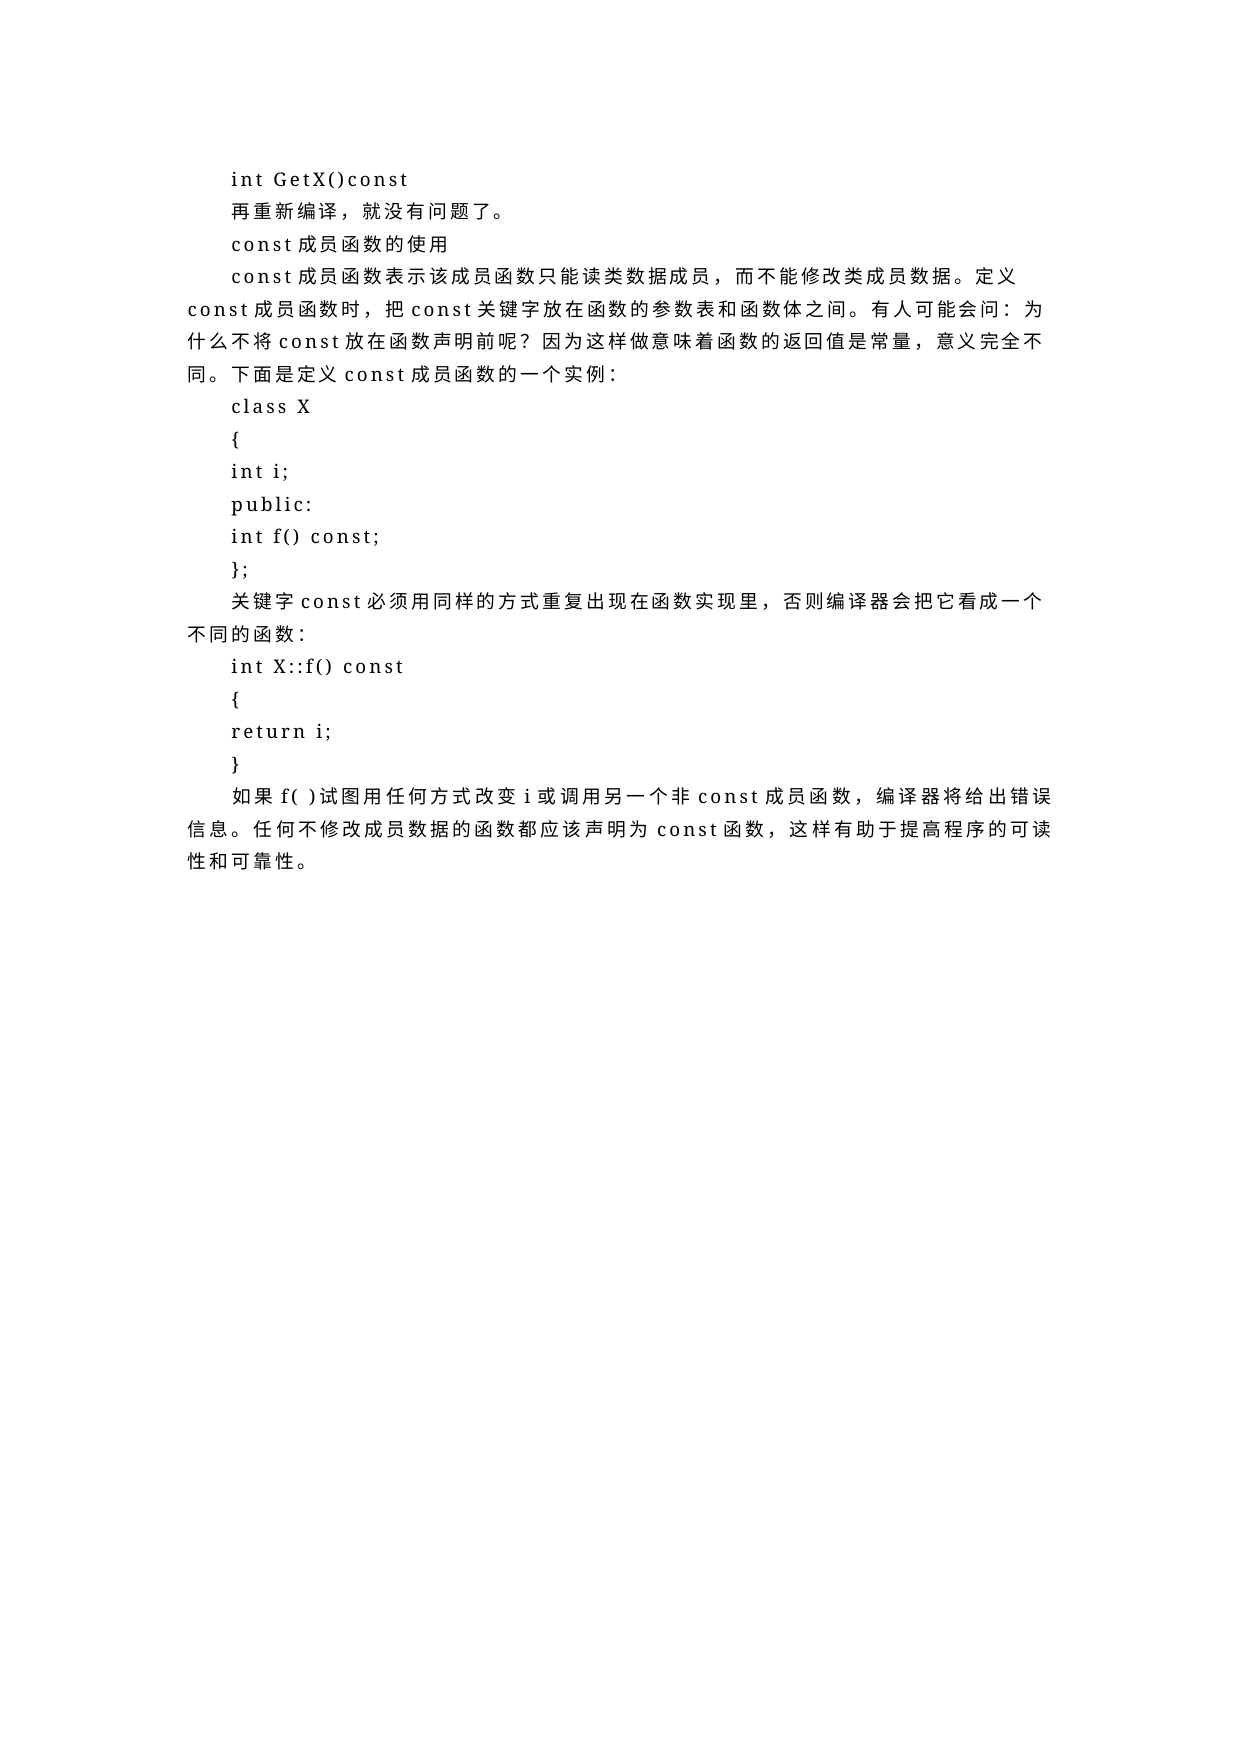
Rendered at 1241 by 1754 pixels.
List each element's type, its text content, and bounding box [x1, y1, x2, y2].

text int f() const; [187, 519, 1053, 552]
text { [187, 682, 1053, 714]
text int GetX()const [187, 162, 1053, 194]
text int X::f() const [187, 649, 1053, 682]
text return i; [187, 714, 1053, 747]
text }; [187, 552, 1053, 584]
text int i; [187, 454, 1053, 487]
text public: [187, 487, 1053, 519]
text const成员函数表示该成员函数只能读类数据成员，而不能修改类成员数据。定义const成员函数时，把const关键字放在函数的参数表和函数体之间。有人可能会问：为什么不将const放在函数声明前呢？因为这样做意味着函数的返回值是常量，意义完全不同。下面是定义const成员函数的一个实例： [187, 259, 1053, 389]
text { [187, 422, 1053, 454]
text 再重新编译，就没有问题了。 [187, 194, 1053, 227]
text class X [187, 389, 1053, 422]
text } [187, 747, 1053, 779]
text 关键字const必须用同样的方式重复出现在函数实现里，否则编译器会把它看成一个不同的函数： [187, 584, 1053, 649]
text 如果f( )试图用任何方式改变i或调用另一个非const成员函数，编译器将给出错误信息。任何不修改成员数据的函数都应该声明为const函数，这样有助于提高程序的可读性和可靠性。 [187, 779, 1053, 877]
text const成员函数的使用 [187, 227, 1053, 259]
